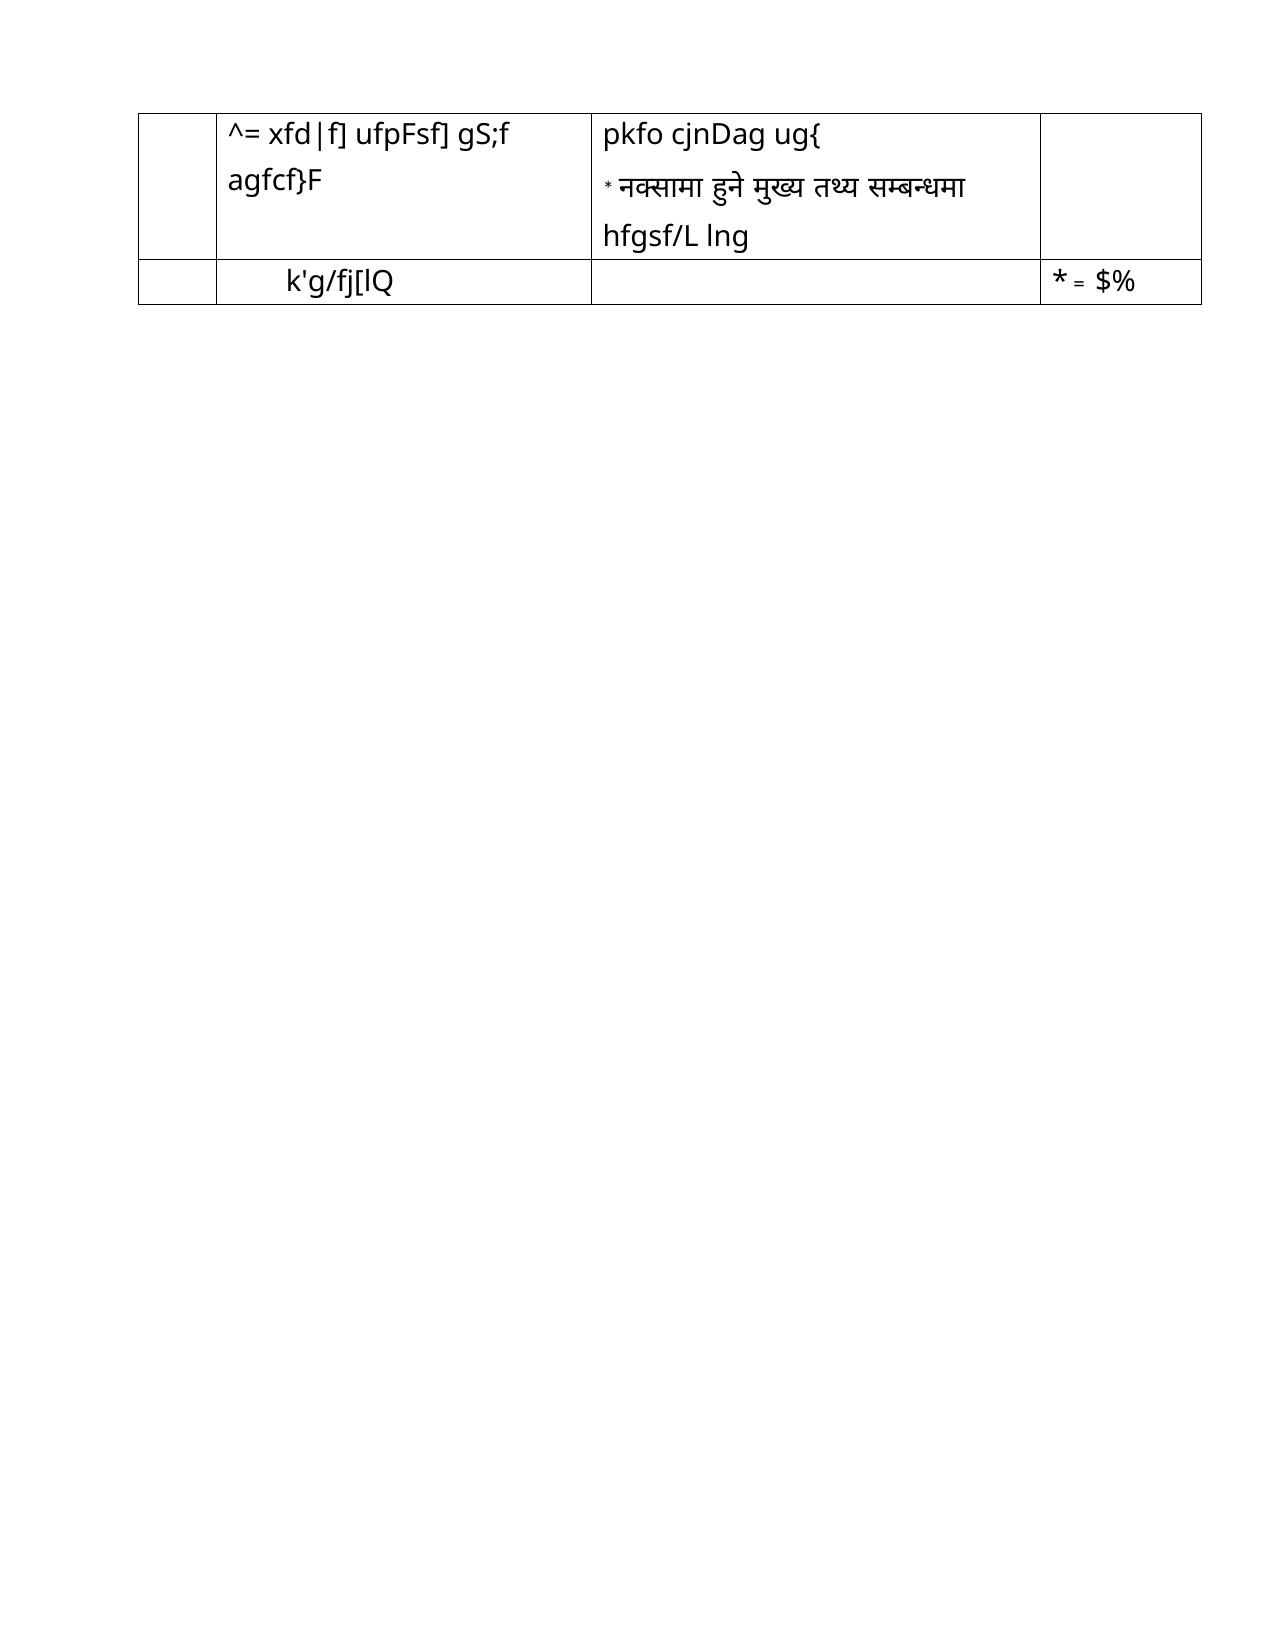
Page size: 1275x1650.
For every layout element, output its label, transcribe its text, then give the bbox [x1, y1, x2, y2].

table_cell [217, 114, 591, 259]
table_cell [592, 114, 1040, 259]
table_cell [592, 260, 1040, 304]
table_cell (= [139, 114, 216, 259]
table_cell [139, 260, 216, 304]
table_cell * = $% [1041, 260, 1201, 304]
table_cell @@ [1041, 114, 1201, 259]
table_cell k'g/fj[lQ [217, 260, 591, 304]
